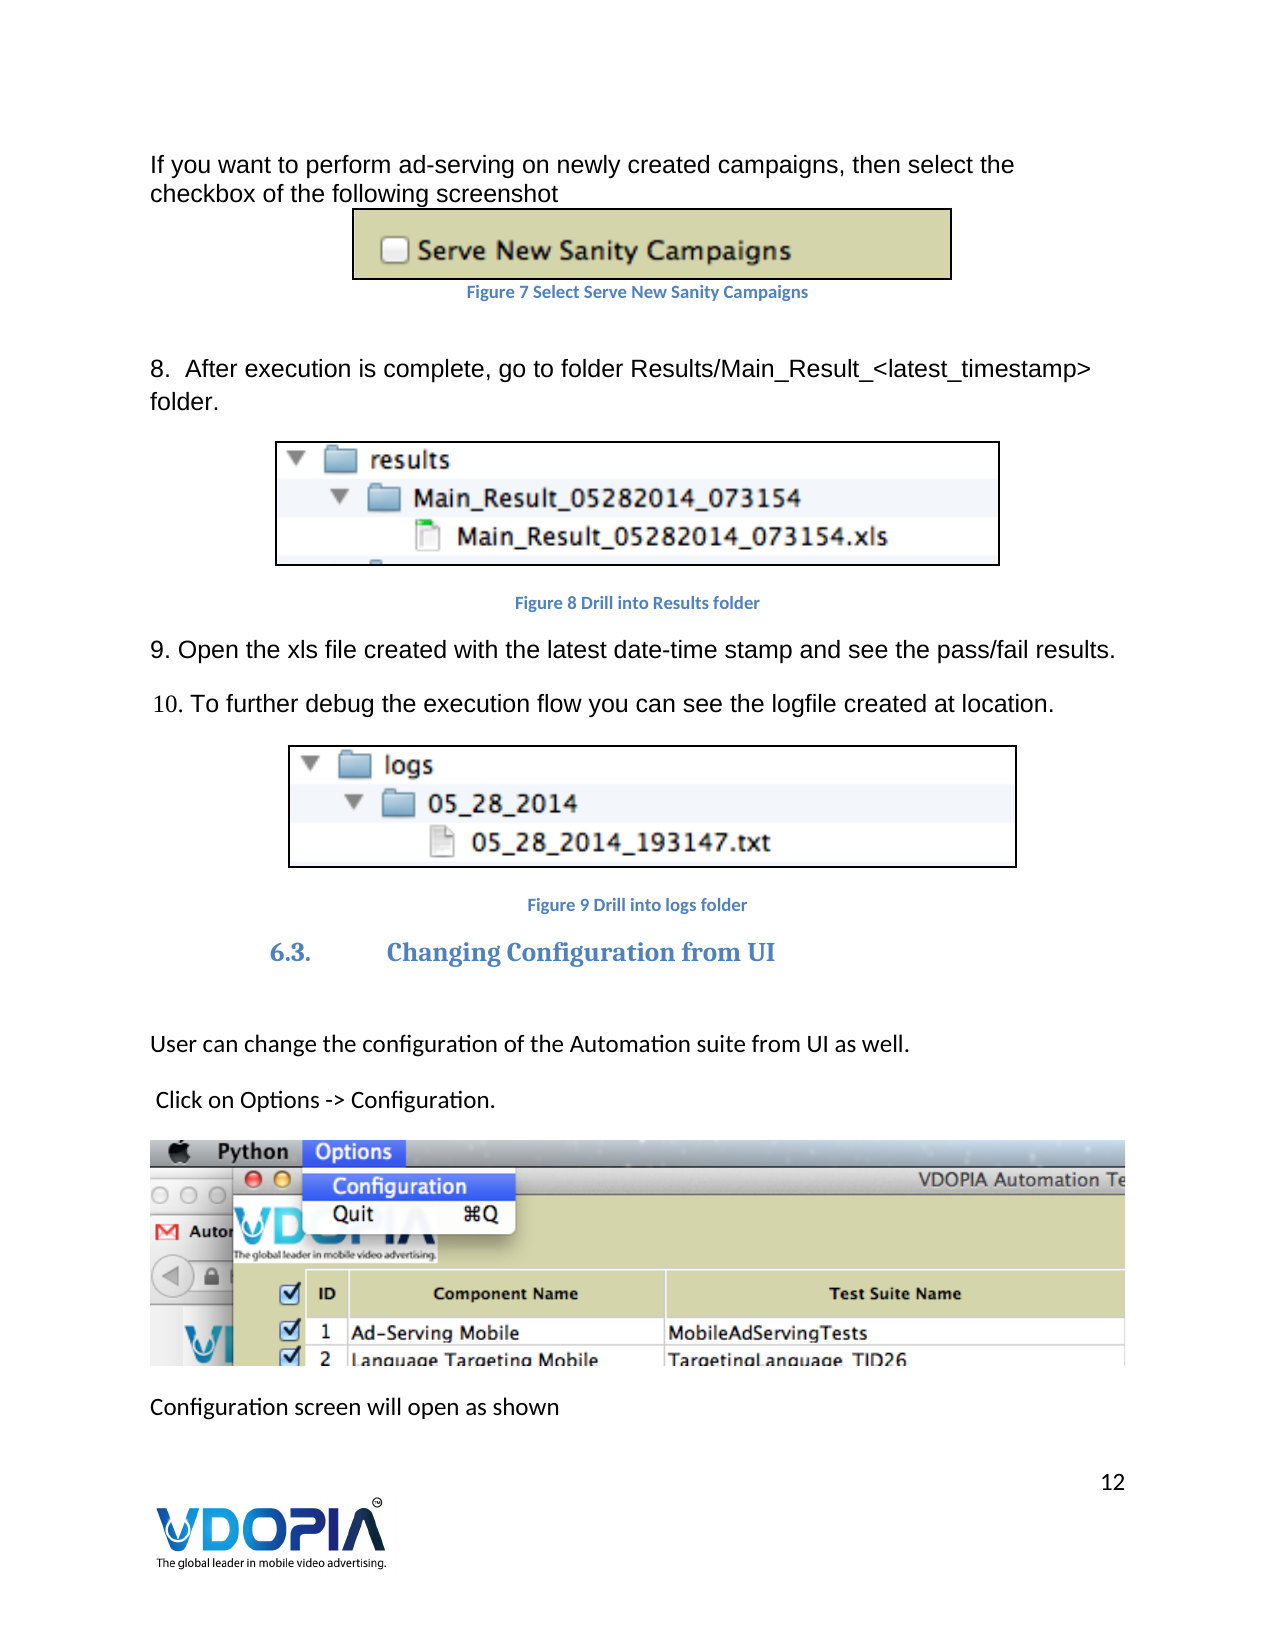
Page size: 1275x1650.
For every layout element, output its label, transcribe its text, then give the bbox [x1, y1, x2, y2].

picture [354, 210, 950, 278]
text If you want to perform ad-serving on newly created campaigns, then select the checkbox of the following screenshot [150, 150, 1125, 207]
text 9. Open the xls file created with the latest date-time stamp and see the pass/fail results. [150, 635, 1125, 664]
picture [150, 1140, 1125, 1366]
subtitle Changing Configuration from UI [232, 937, 1125, 968]
text Figure 8 Drill into Results folder [150, 591, 1125, 614]
text Click on Options -> Configuration. [150, 1084, 1125, 1114]
text Configuration screen will open as shown [150, 1391, 1125, 1421]
text 10. To further debug the execution flow you can see the logfile created at location. [150, 689, 1125, 719]
text User can change the configuration of the Automation suite from UI as well. [150, 1028, 1125, 1059]
text Figure 7 Select Serve New Sanity Campaigns [150, 280, 1125, 303]
picture [277, 443, 998, 564]
text Figure 9 Drill into logs folder [150, 893, 1125, 916]
picture [150, 1497, 396, 1575]
picture [290, 747, 1015, 866]
text 8. After execution is complete, go to folder Results/Main_Result_<latest_timestamp> folder. [150, 354, 1125, 416]
